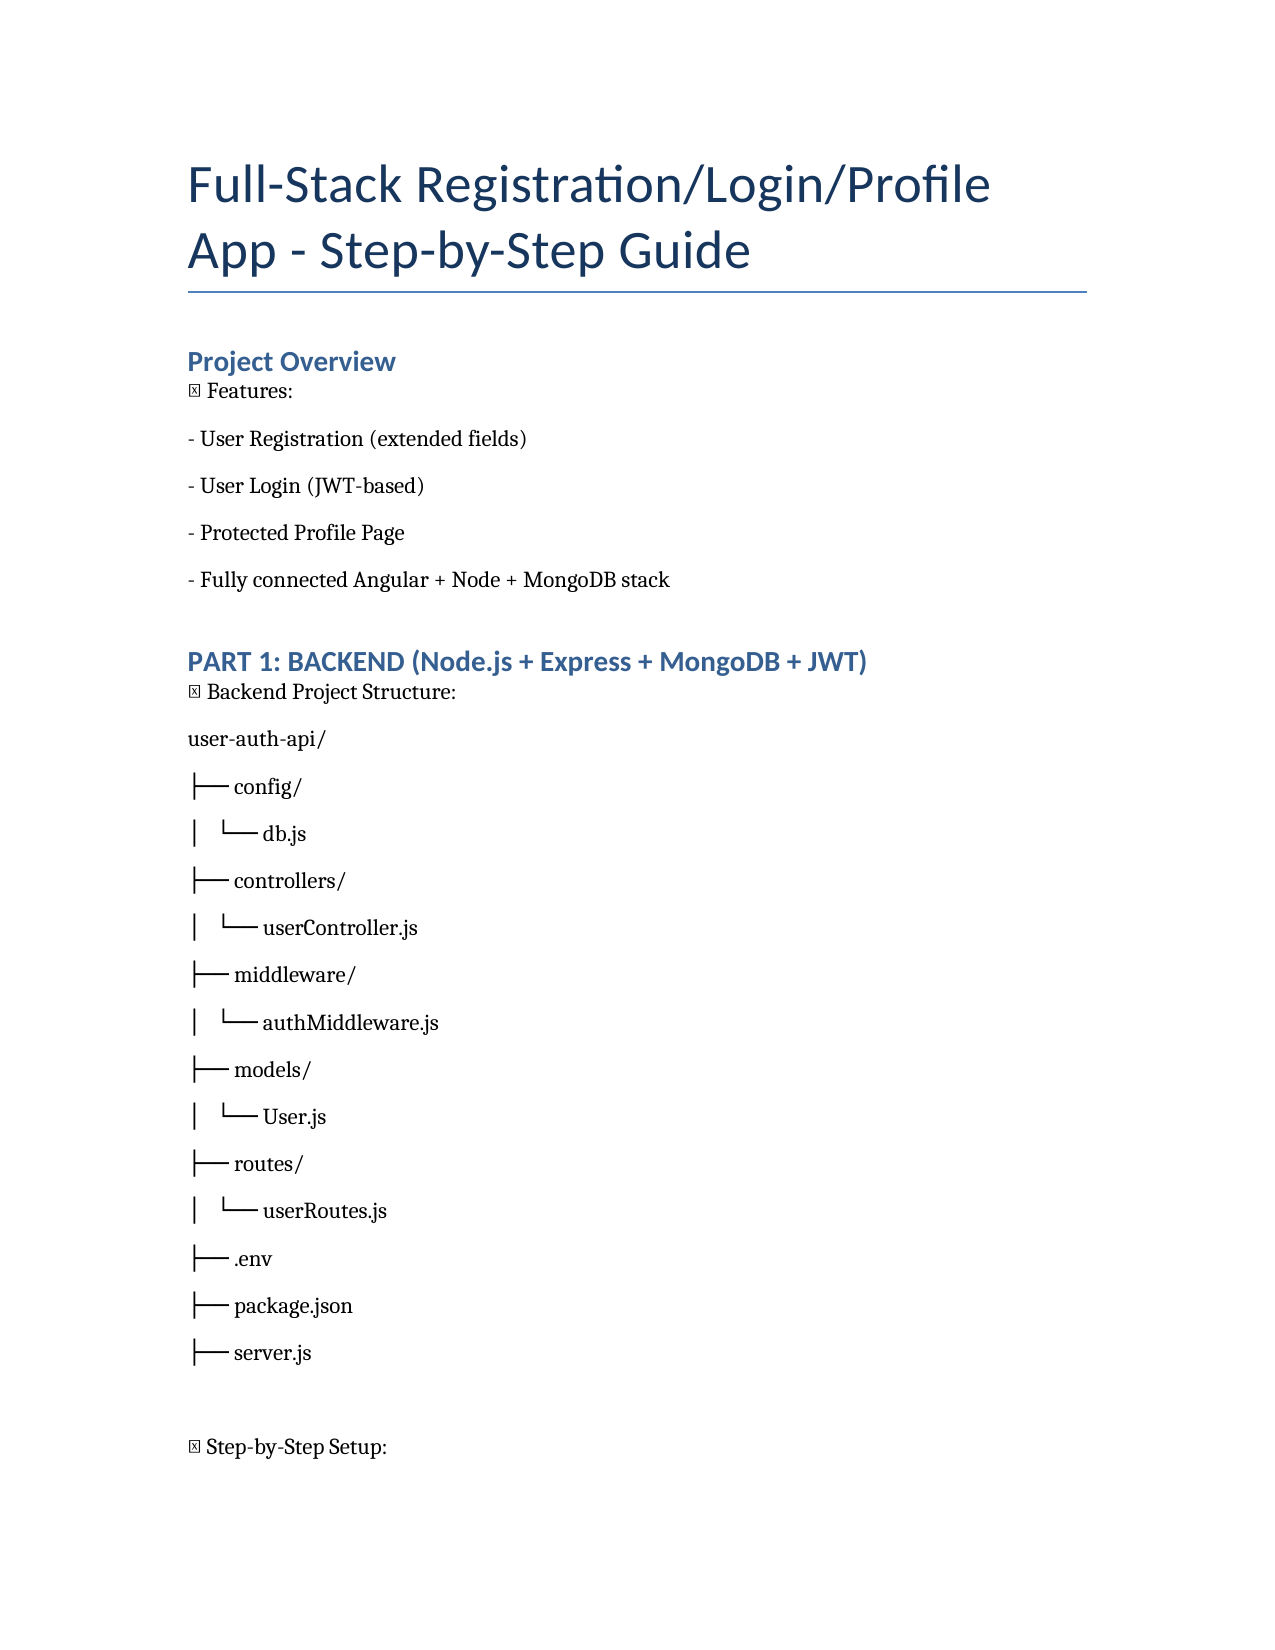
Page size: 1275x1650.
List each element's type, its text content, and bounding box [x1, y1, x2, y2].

text ├── config/ [195, 773, 1087, 800]
subtitle Project Overview [187, 343, 1087, 378]
text - User Registration (extended fields) [187, 426, 1087, 452]
text user-auth-api/ [187, 726, 1087, 753]
text │ └── db.js [195, 821, 1087, 847]
text - Protected Profile Page [187, 520, 1087, 546]
text │ └── User.js [195, 1104, 1087, 1130]
text - Fully connected Angular + Node + MongoDB stack [187, 567, 1087, 593]
text ├── middleware/ [195, 962, 1087, 988]
text │ └── userRoutes.js [195, 1198, 1087, 1224]
text │ └── userController.js [195, 915, 1087, 941]
text ├── controllers/ [195, 868, 1087, 894]
text 🔐 Features: [187, 378, 1087, 405]
text ├── routes/ [195, 1151, 1087, 1177]
text ├── models/ [195, 1057, 1087, 1083]
title Full-Stack Registration/Login/Profile App - Step-by-Step Guide [187, 150, 1087, 293]
text 📁 Backend Project Structure: [187, 679, 1087, 705]
text ├── package.json [195, 1292, 1087, 1319]
text 🧑‍🍳 Step-by-Step Setup: [187, 1434, 1087, 1460]
text ├── .env [195, 1245, 1087, 1272]
subtitle PART 1: BACKEND (Node.js + Express + MongoDB + JWT) [187, 643, 1087, 679]
text ├── server.js [195, 1340, 1087, 1366]
text - User Login (JWT-based) [187, 473, 1087, 499]
text │ └── authMiddleware.js [195, 1009, 1087, 1036]
